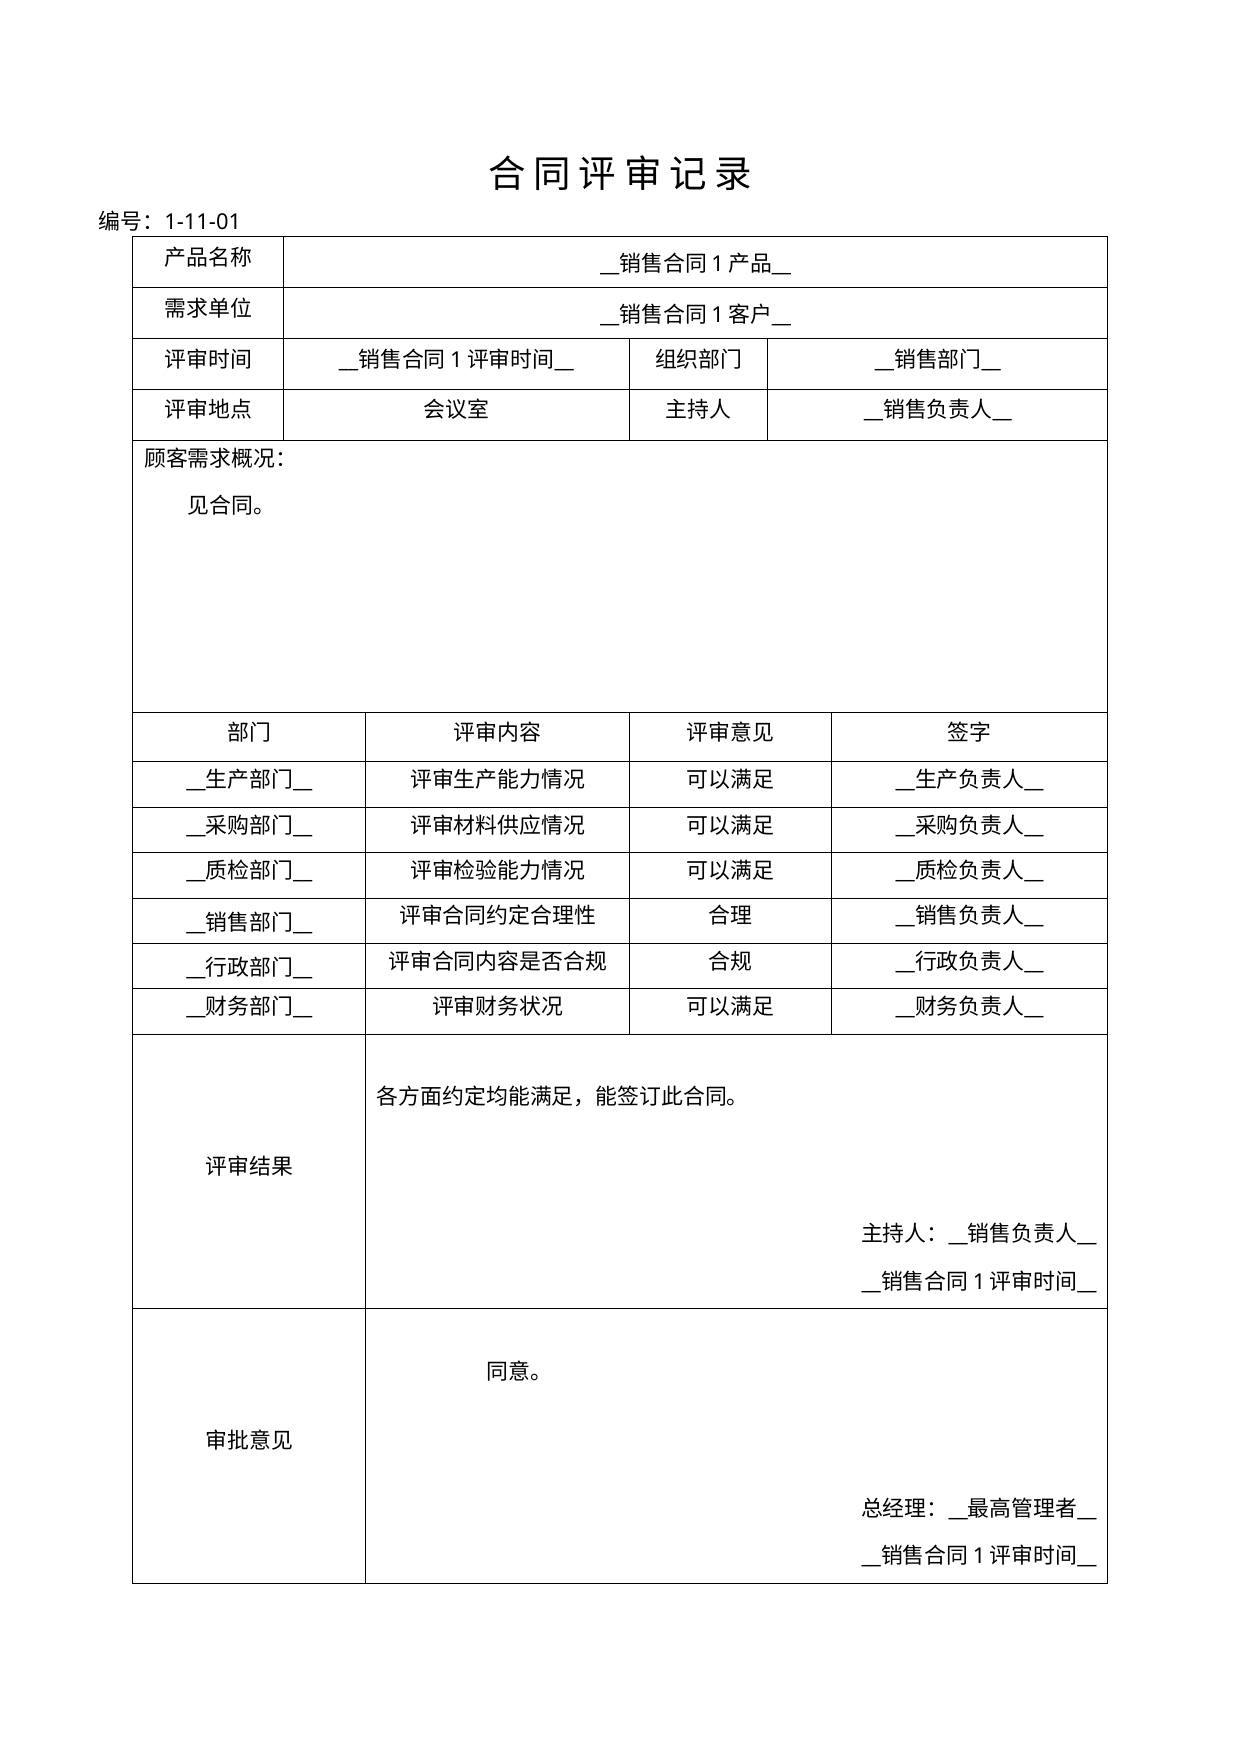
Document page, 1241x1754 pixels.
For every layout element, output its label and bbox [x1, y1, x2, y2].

table_header [44, 139, 1197, 1586]
